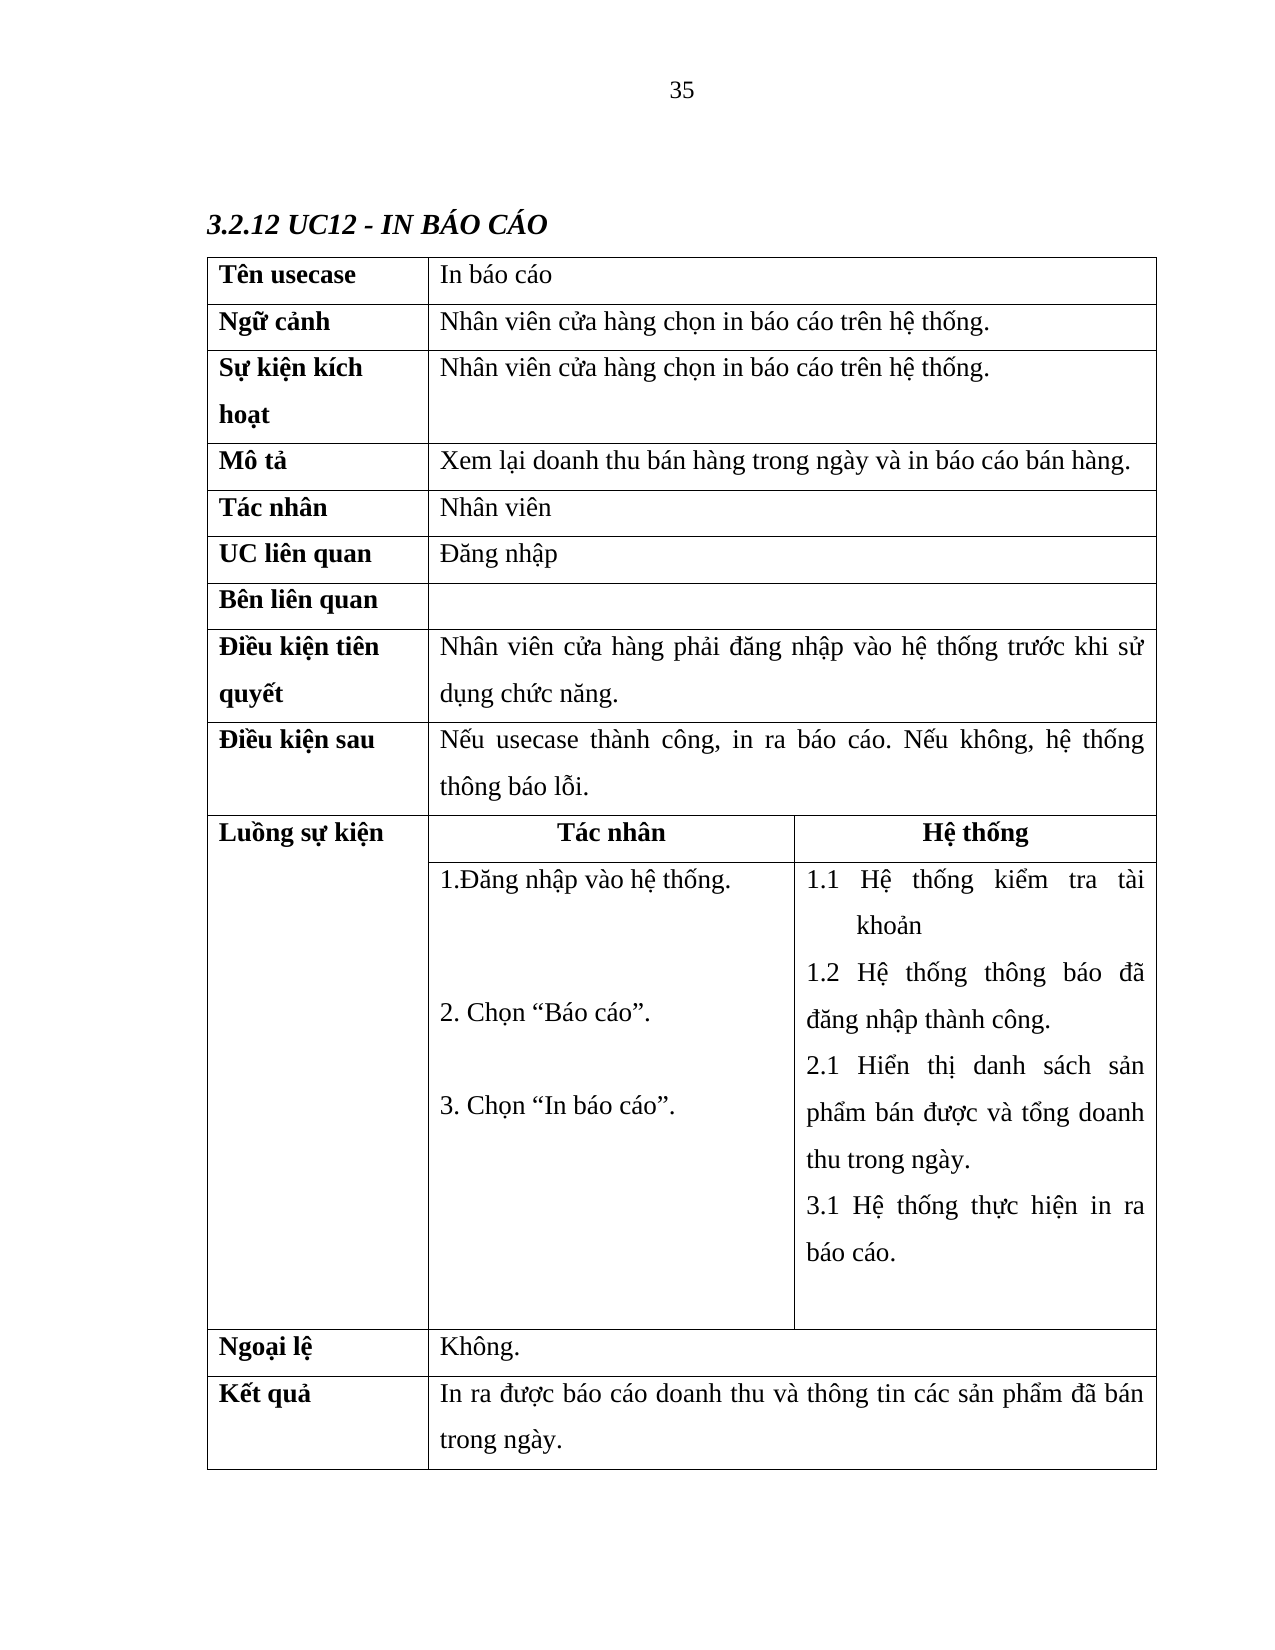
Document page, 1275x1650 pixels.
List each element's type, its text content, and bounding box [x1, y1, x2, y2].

table_cell Không. [429, 1330, 1156, 1376]
text 3.2.12 UC12 - IN BÁO CÁO [207, 207, 1157, 240]
table_cell Kết quả [208, 1377, 428, 1469]
table_cell Luồng sự kiện [208, 816, 428, 1329]
table_cell Tác nhân [208, 491, 428, 536]
table_cell Nếu usecase thành công, in ra báo cáo. Nếu không, hệ thống thông báo lỗi. [429, 723, 1156, 815]
table_cell In ra được báo cáo doanh thu và thông tin các sản phẩm đã bán trong ngày. [429, 1377, 1156, 1469]
table_cell 1.1 Hệ thống kiểm tra tài khoản 1.2 Hệ thống thông báo đã đăng nhập thành công. 2.1 Hiển thị danh sách sản phẩm bán được và tổng doanh thu trong ngày. 3.1 Hệ thống thực hiện in ra báo cáo. [795, 863, 1156, 1329]
table_cell Điều kiện sau [208, 723, 428, 815]
table_cell 1.Đăng nhập vào hệ thống. 2. Chọn “Báo cáo”. 3. Chọn “In báo cáo”. [429, 863, 794, 1329]
table_cell Xem lại doanh thu bán hàng trong ngày và in báo cáo bán hàng. [429, 444, 1156, 489]
table_cell UC liên quan [208, 537, 428, 582]
table_cell Tác nhân [429, 816, 794, 862]
table_cell Nhân viên cửa hàng chọn in báo cáo trên hệ thống. [429, 305, 1156, 350]
table_cell Bên liên quan [208, 584, 428, 629]
table_cell Hệ thống [795, 816, 1156, 862]
table_cell Nhân viên cửa hàng phải đăng nhập vào hệ thống trước khi sử dụng chức năng. [429, 630, 1156, 722]
table_cell Sự kiện kích hoạt [208, 351, 428, 443]
table_header In báo cáo [429, 258, 1156, 303]
table_cell Mô tả [208, 444, 428, 489]
table_cell Nhân viên cửa hàng chọn in báo cáo trên hệ thống. [429, 351, 1156, 443]
table_cell Ngữ cảnh [208, 305, 428, 350]
table_cell Đăng nhập [429, 537, 1156, 582]
table_header Tên usecase [208, 258, 428, 303]
table_cell [429, 584, 1156, 629]
table_cell Nhân viên [429, 491, 1156, 536]
table_cell Điều kiện tiên quyết [208, 630, 428, 722]
table_cell Ngoại lệ [208, 1330, 428, 1376]
